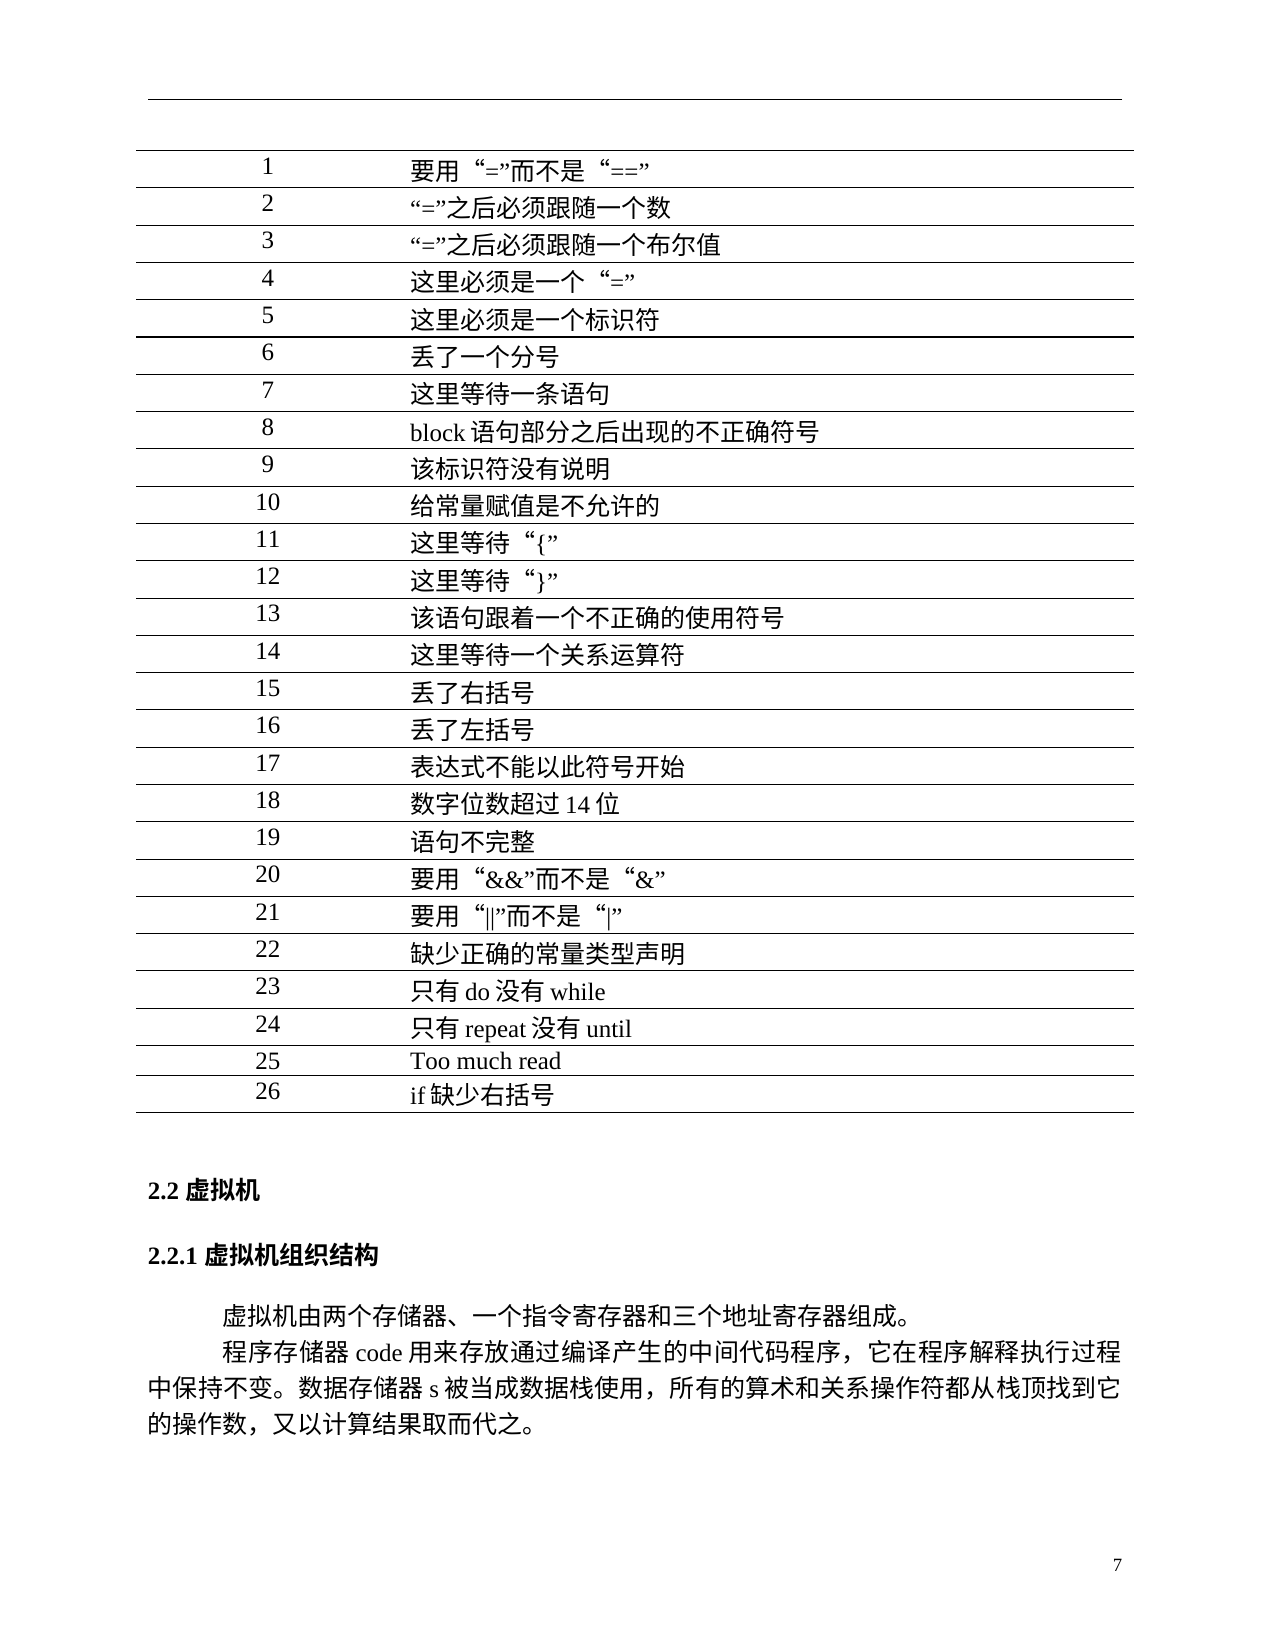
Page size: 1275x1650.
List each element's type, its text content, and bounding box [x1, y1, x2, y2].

table_cell 26 [136, 1076, 399, 1112]
table_cell 4 [136, 263, 399, 299]
table_cell 数字位数超过14位 [399, 785, 1133, 821]
table_cell 23 [136, 971, 399, 1008]
table_cell Too much read [399, 1046, 1133, 1075]
table_cell 只有do没有while [399, 971, 1133, 1008]
text 2.2.1 虚拟机组织结构 [148, 1236, 1122, 1272]
table_cell 该标识符没有说明 [399, 449, 1133, 486]
text 程序存储器code用来存放通过编译产生的中间代码程序，它在程序解释执行过程中保持不变。数据存储器s被当成数据栈使用，所有的算术和关系操作符都从栈顶找到它的操作数，又以计算结果取而代之。 [148, 1332, 1122, 1441]
table_cell 缺少正确的常量类型声明 [399, 934, 1133, 970]
table_cell 丢了一个分号 [399, 338, 1133, 374]
table_cell 这里必须是一个标识符 [399, 300, 1133, 336]
table_cell 12 [136, 561, 399, 597]
table_cell 21 [136, 897, 399, 933]
table_cell 要用“=”而不是“==” [399, 151, 1133, 187]
text 2.2 虚拟机 [148, 1171, 1122, 1207]
table_cell 这里等待“}” [399, 561, 1133, 597]
table_cell 19 [136, 822, 399, 858]
table_cell 该语句跟着一个不正确的使用符号 [399, 599, 1133, 635]
table_cell 给常量赋值是不允许的 [399, 487, 1133, 523]
table_cell block语句部分之后出现的不正确符号 [399, 412, 1133, 448]
table_cell 5 [136, 300, 399, 336]
table_cell 这里等待一条语句 [399, 375, 1133, 411]
table_cell 20 [136, 860, 399, 896]
table_cell 18 [136, 785, 399, 821]
table_cell 7 [136, 375, 399, 411]
table_cell 14 [136, 636, 399, 672]
table_cell 8 [136, 412, 399, 448]
table_cell 13 [136, 599, 399, 635]
text 虚拟机由两个存储器、一个指令寄存器和三个地址寄存器组成。 [148, 1296, 1122, 1332]
table_cell if缺少右括号 [399, 1076, 1133, 1112]
table_cell 2 [136, 188, 399, 224]
table_cell 17 [136, 748, 399, 784]
table_cell 这里等待“{” [399, 524, 1133, 560]
table_cell 11 [136, 524, 399, 560]
table_cell 语句不完整 [399, 822, 1133, 858]
table_cell “=”之后必须跟随一个数 [399, 188, 1133, 224]
table_cell 要用“&&”而不是“&” [399, 860, 1133, 896]
table_cell 6 [136, 338, 399, 374]
table_cell 10 [136, 487, 399, 523]
table_cell 24 [136, 1009, 399, 1045]
table_cell 22 [136, 934, 399, 970]
table_cell 表达式不能以此符号开始 [399, 748, 1133, 784]
table_cell 丢了左括号 [399, 710, 1133, 747]
table_cell 3 [136, 226, 399, 262]
table_cell 要用“||”而不是“|” [399, 897, 1133, 933]
table_cell 这里等待一个关系运算符 [399, 636, 1133, 672]
table_cell 1 [136, 151, 399, 187]
table_cell 这里必须是一个“=” [399, 263, 1133, 299]
table_cell 9 [136, 449, 399, 486]
table_cell 只有repeat没有until [399, 1009, 1133, 1045]
table_cell 丢了右括号 [399, 673, 1133, 709]
table_cell “=”之后必须跟随一个布尔值 [399, 226, 1133, 262]
table_cell 15 [136, 673, 399, 709]
table_cell 16 [136, 710, 399, 747]
table_cell 25 [136, 1046, 399, 1075]
